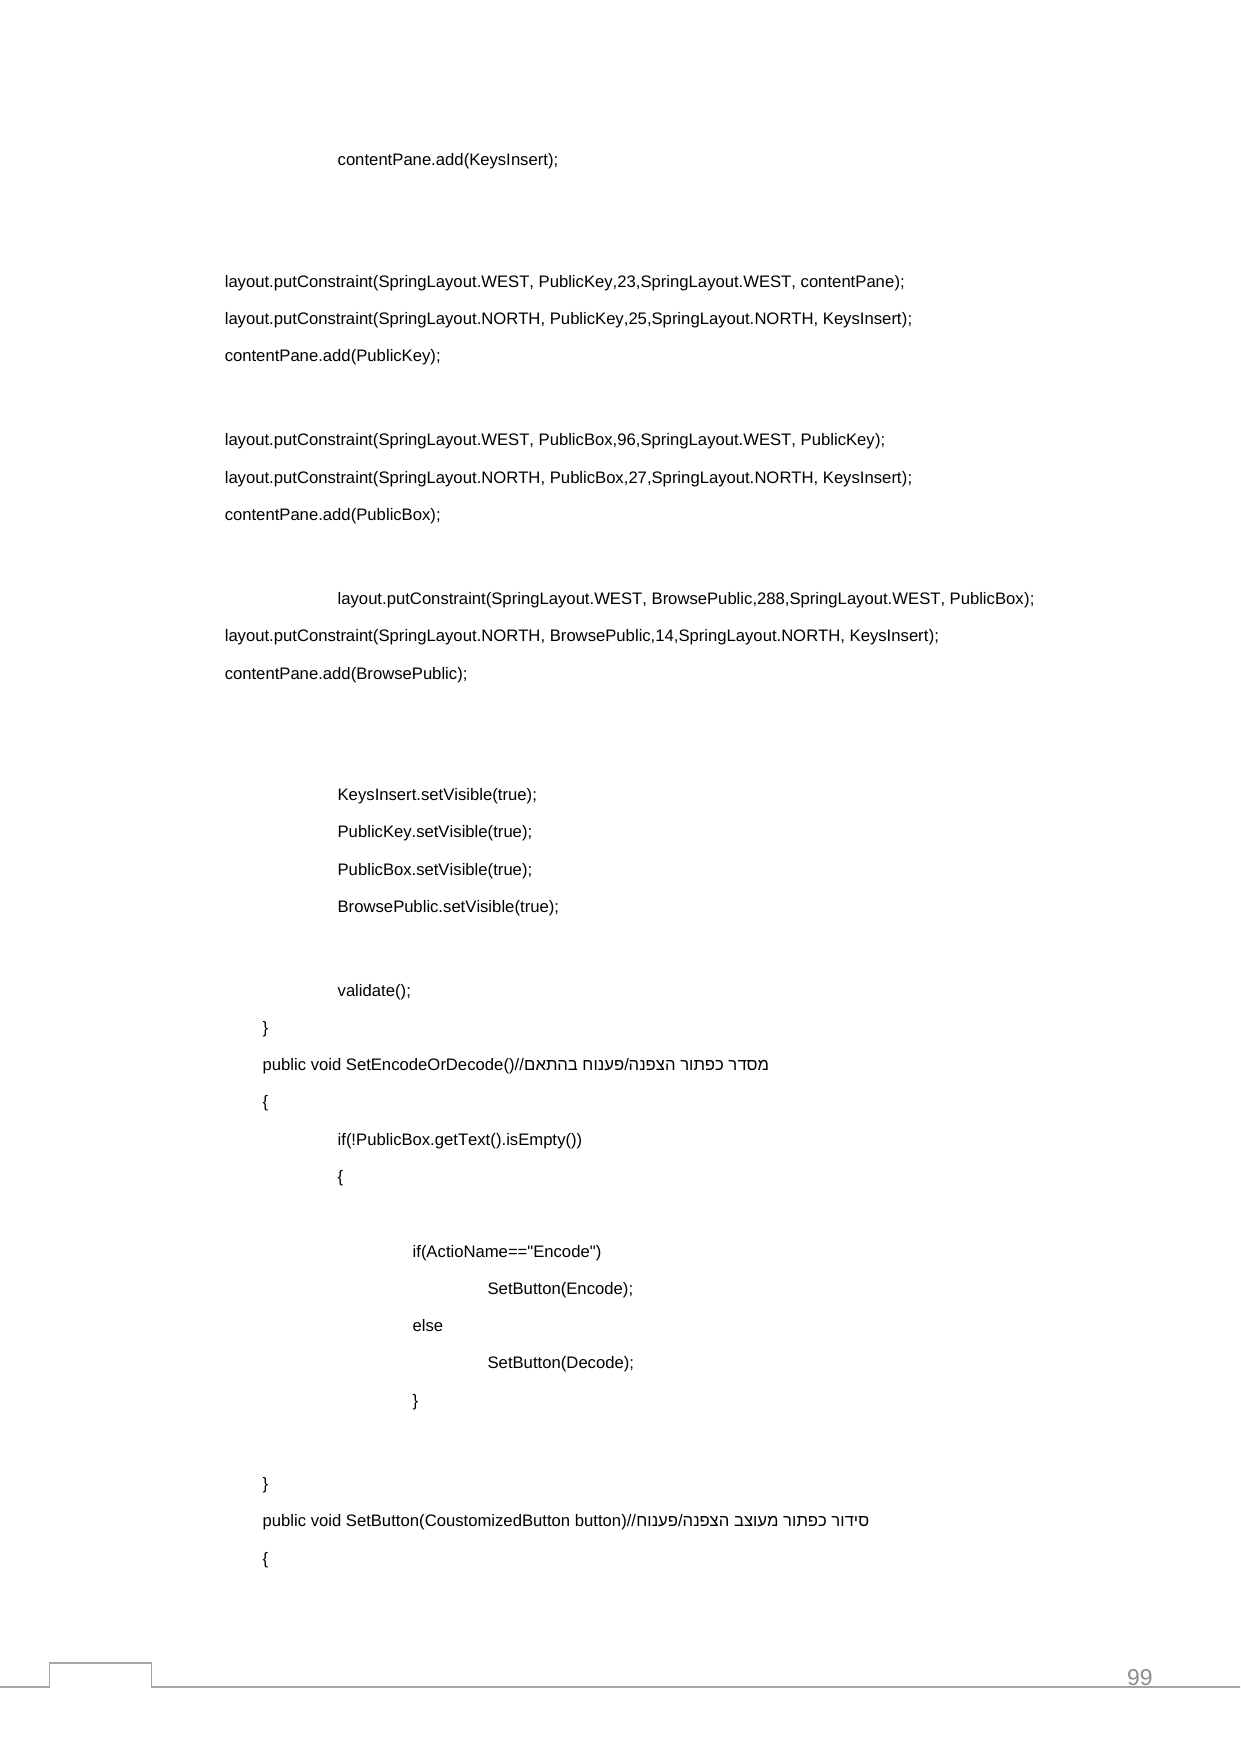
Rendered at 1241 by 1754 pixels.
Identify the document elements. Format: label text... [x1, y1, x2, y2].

text layout.putConstraint(SpringLayout.NORTH, PublicBox,27,SpringLayout.NORTH, KeysInsert); [187, 467, 1053, 487]
text BrowsePublic.setVisible(true); [187, 897, 1053, 916]
text validate(); [187, 980, 1053, 999]
text layout.putConstraint(SpringLayout.NORTH, BrowsePublic,14,SpringLayout.NORTH, KeysInsert); [187, 626, 1053, 645]
text layout.putConstraint(SpringLayout.WEST, PublicKey,23,SpringLayout.WEST, contentPane); [187, 271, 1053, 291]
text } [187, 1474, 1053, 1493]
text SetButton(Decode); [187, 1353, 1053, 1372]
text } [187, 1391, 1053, 1410]
text KeysInsert.setVisible(true); [187, 785, 1053, 804]
text public void SetButton(CoustomizedButton button)//סידור כפתור מעוצב הצפנה/פענוח [187, 1511, 1053, 1530]
text if(!PublicBox.getText().isEmpty()) [187, 1129, 1053, 1149]
text if(ActioName=="Encode") [187, 1241, 1053, 1261]
text layout.putConstraint(SpringLayout.WEST, BrowsePublic,288,SpringLayout.WEST, PublicBox); [187, 589, 1053, 608]
text { [187, 1092, 1053, 1111]
text contentPane.add(BrowsePublic); [187, 663, 1053, 683]
text layout.putConstraint(SpringLayout.NORTH, PublicKey,25,SpringLayout.NORTH, KeysInsert); [187, 309, 1053, 328]
text } [187, 1018, 1053, 1037]
text contentPane.add(KeysInsert); [187, 150, 1053, 169]
text PublicBox.setVisible(true); [187, 859, 1053, 879]
text contentPane.add(PublicKey); [187, 346, 1053, 365]
text contentPane.add(PublicBox); [187, 505, 1053, 524]
text public void SetEncodeOrDecode()//מסדר כפתור הצפנה/פענוח בהתאם [187, 1055, 1053, 1074]
text { [187, 1548, 1053, 1568]
text else [187, 1316, 1053, 1335]
text PublicKey.setVisible(true); [187, 822, 1053, 841]
text SetButton(Encode); [187, 1279, 1053, 1298]
text layout.putConstraint(SpringLayout.WEST, PublicBox,96,SpringLayout.WEST, PublicKey); [187, 430, 1053, 449]
text { [187, 1167, 1053, 1186]
